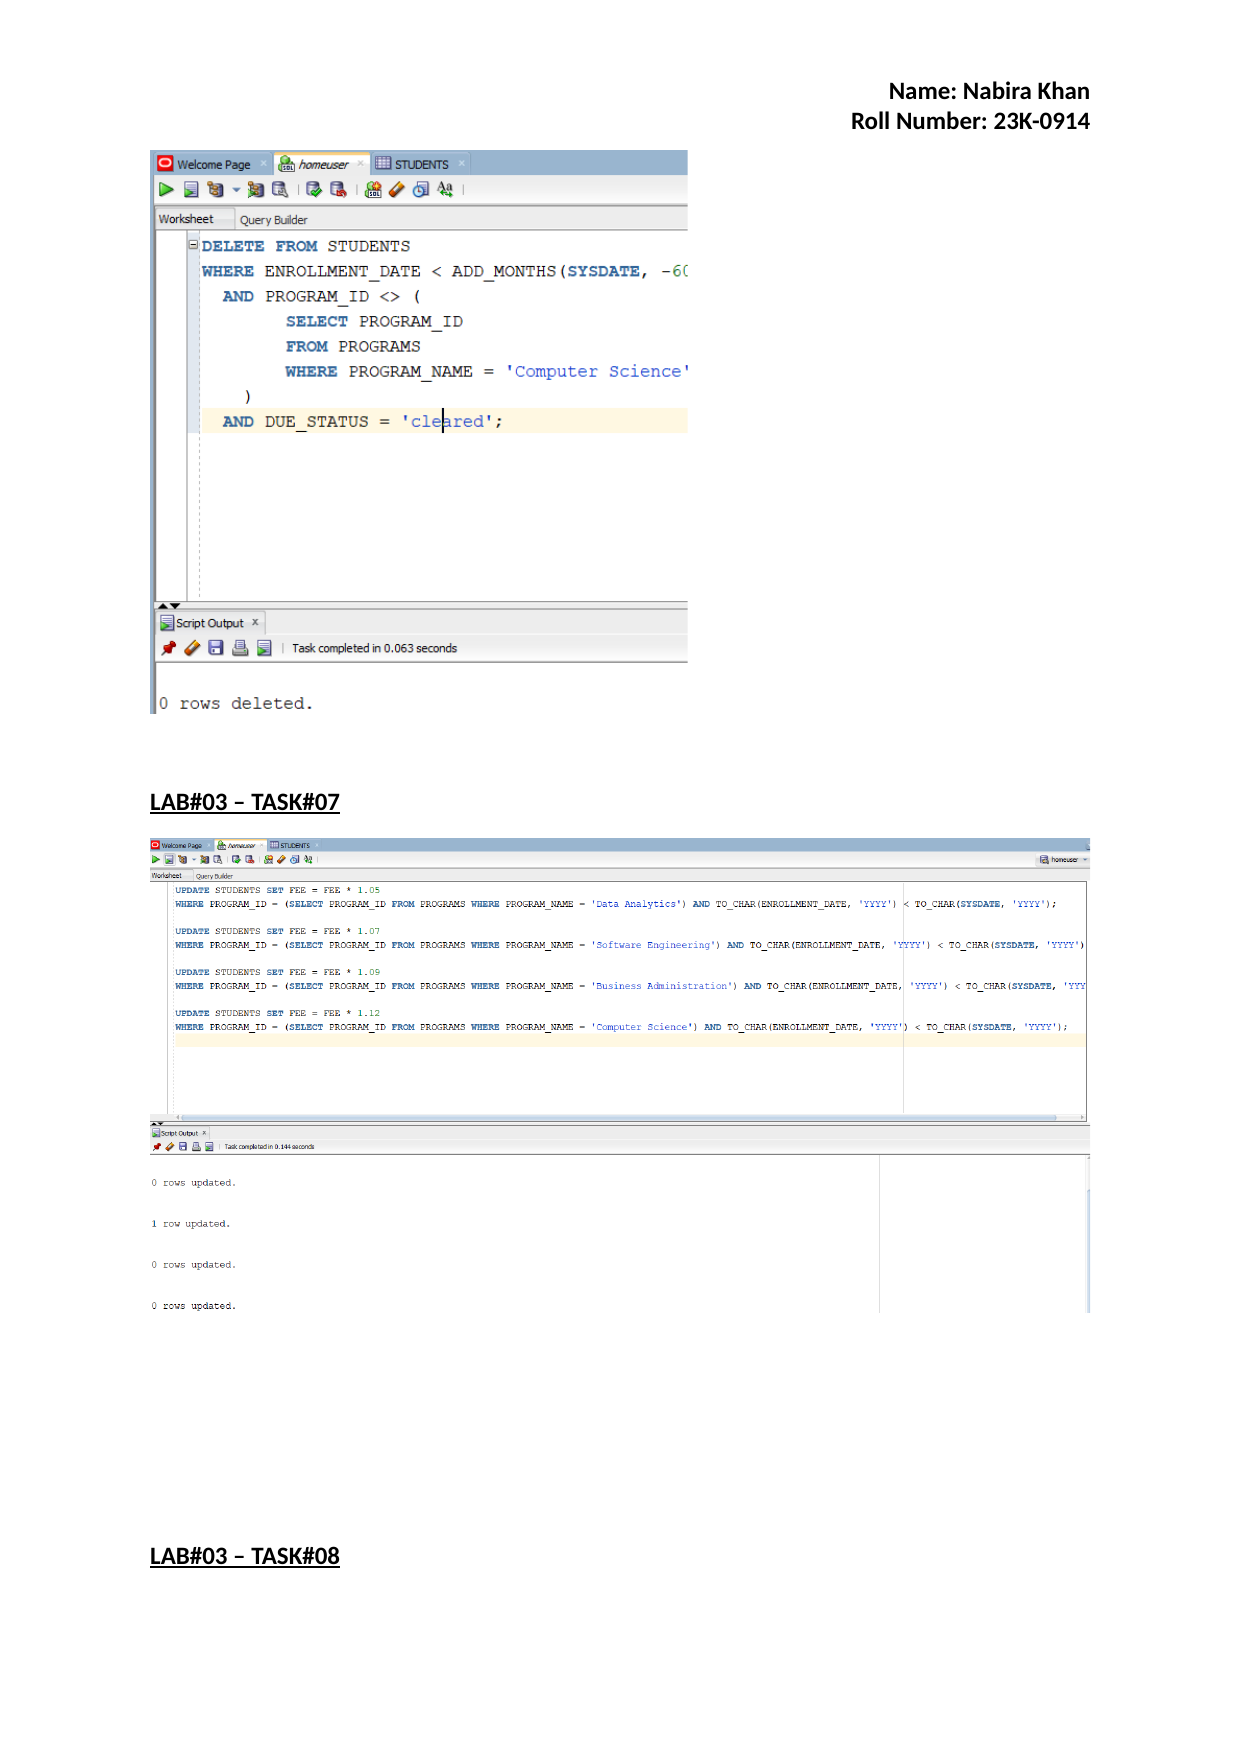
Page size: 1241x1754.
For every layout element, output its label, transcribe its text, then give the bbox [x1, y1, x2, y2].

picture [150, 150, 688, 714]
text LAB#03 – TASK#07 [150, 786, 1090, 817]
text LAB#03 – TASK#08 [150, 1541, 1090, 1571]
picture [150, 838, 1091, 1313]
